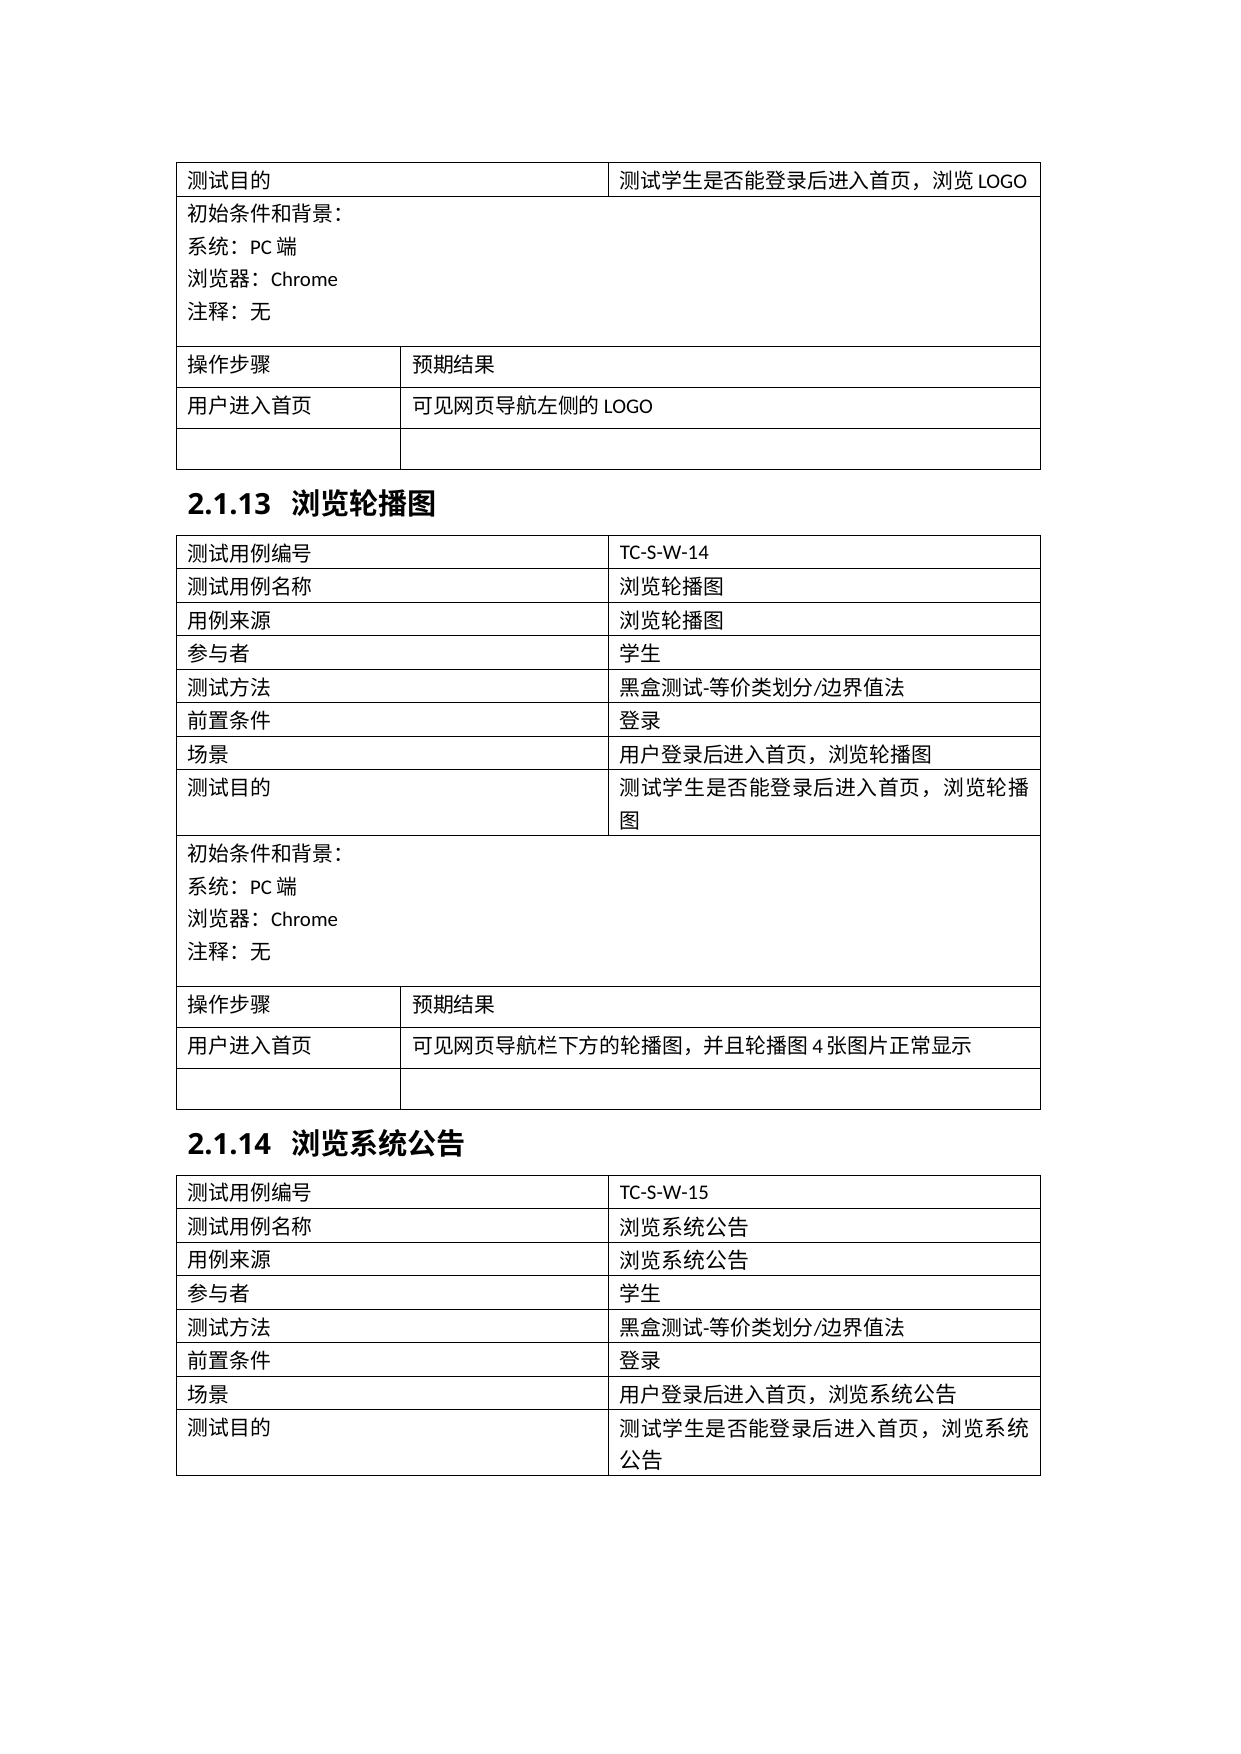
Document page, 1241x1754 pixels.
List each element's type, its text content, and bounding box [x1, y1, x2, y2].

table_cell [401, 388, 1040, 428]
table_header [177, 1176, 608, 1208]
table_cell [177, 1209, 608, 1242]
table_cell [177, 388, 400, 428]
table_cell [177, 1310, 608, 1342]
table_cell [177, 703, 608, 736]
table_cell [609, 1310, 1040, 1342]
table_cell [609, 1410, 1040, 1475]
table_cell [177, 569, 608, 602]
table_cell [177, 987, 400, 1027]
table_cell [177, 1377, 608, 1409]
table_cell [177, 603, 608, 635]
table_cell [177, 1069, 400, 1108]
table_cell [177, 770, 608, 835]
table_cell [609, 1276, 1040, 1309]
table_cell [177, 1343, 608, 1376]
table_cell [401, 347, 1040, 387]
text 浏览系统公告 [187, 1109, 1053, 1174]
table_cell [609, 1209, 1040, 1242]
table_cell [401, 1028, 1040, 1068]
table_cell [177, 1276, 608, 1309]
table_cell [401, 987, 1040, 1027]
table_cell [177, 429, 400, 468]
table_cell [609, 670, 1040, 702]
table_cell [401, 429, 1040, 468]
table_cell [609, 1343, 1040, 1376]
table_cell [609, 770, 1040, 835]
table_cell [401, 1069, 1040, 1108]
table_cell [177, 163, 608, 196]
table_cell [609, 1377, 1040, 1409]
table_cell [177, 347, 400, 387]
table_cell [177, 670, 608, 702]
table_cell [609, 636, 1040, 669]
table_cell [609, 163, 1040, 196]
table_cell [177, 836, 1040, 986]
text 浏览轮播图 [187, 469, 1053, 534]
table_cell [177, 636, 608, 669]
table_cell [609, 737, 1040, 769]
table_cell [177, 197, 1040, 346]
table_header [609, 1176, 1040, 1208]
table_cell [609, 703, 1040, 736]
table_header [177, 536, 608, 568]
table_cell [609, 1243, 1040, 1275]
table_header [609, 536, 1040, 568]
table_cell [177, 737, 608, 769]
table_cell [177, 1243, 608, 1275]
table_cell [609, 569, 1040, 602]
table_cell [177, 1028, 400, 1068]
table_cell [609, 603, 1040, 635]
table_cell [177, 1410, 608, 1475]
